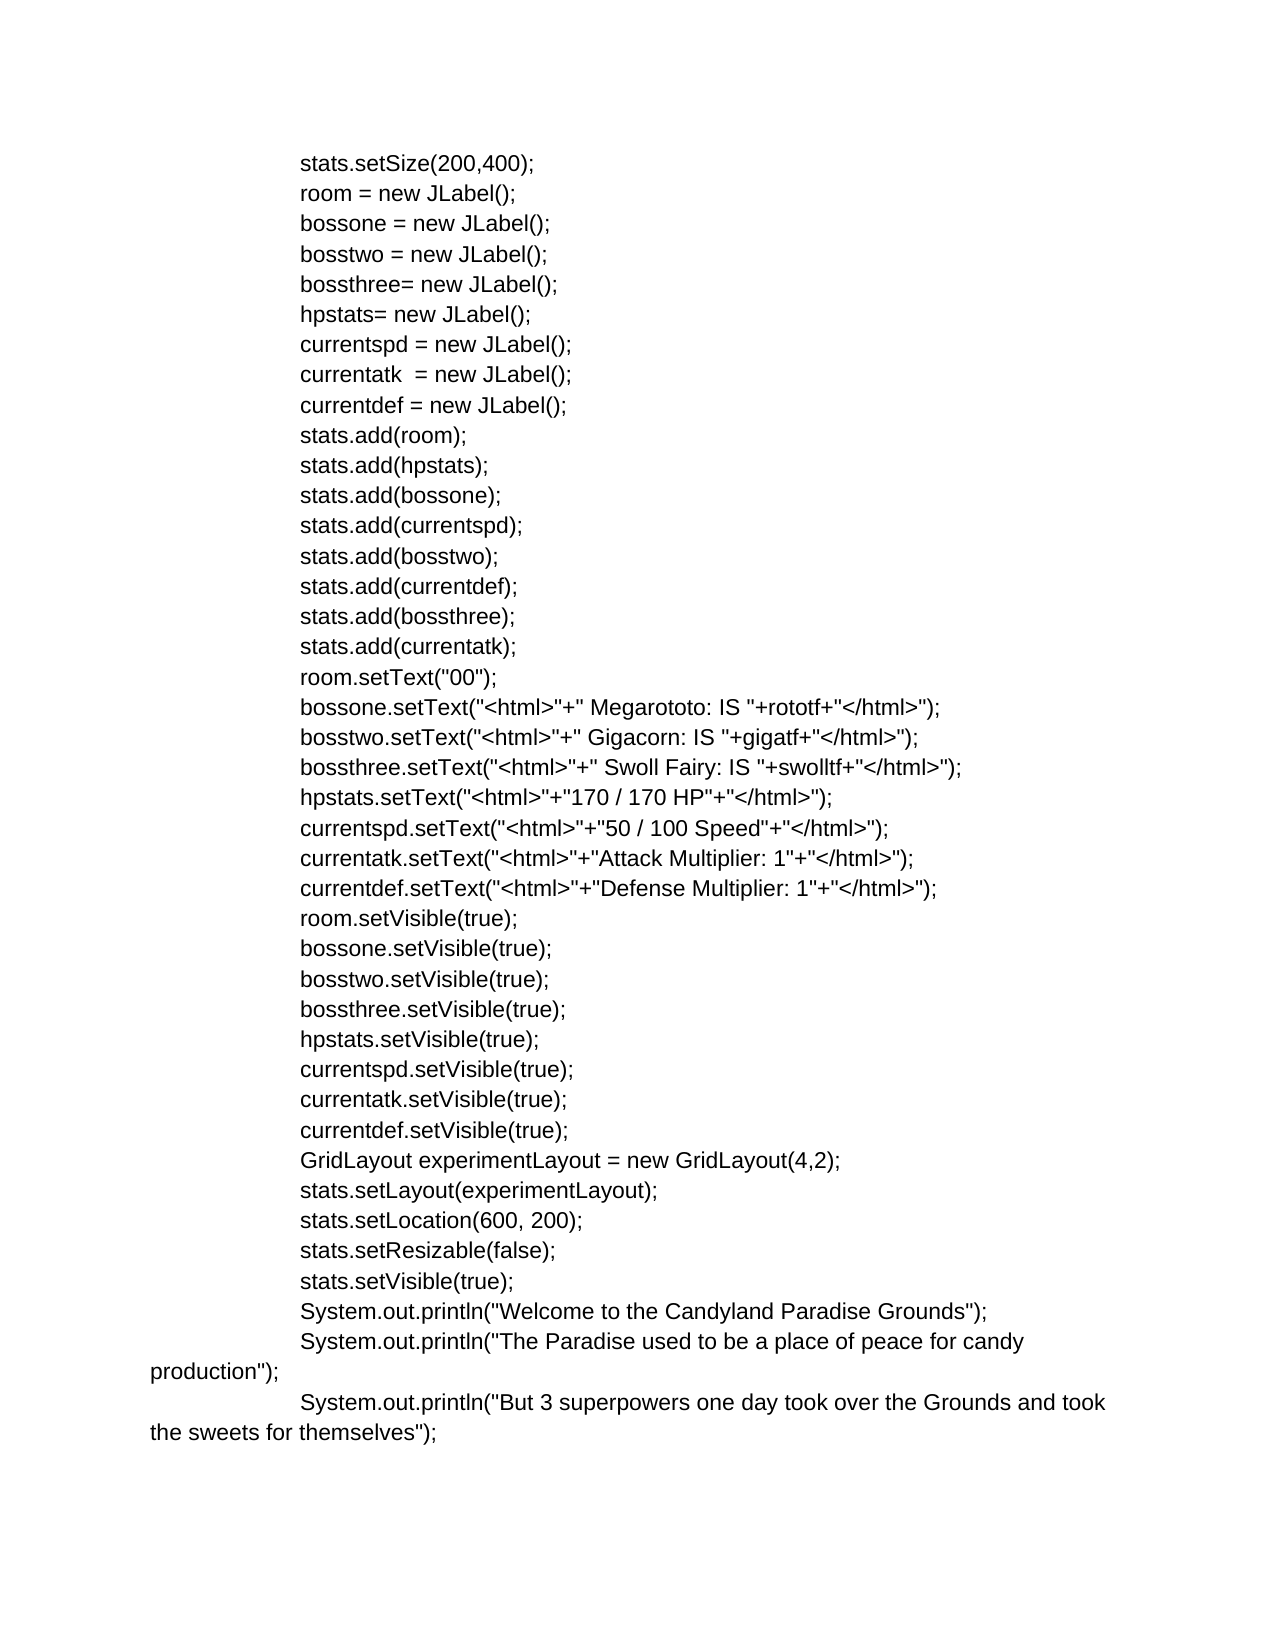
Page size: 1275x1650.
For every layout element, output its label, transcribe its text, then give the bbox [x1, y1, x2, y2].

text stats.setSize(200,400); [150, 150, 1125, 176]
text bossthree.setText("<html>"+" Swoll Fairy: IS "+swolltf+"</html>"); [150, 754, 1125, 781]
text stats.add(currentatk); [150, 633, 1125, 660]
text bossthree= new JLabel(); [150, 271, 1125, 297]
text currentdef.setText("<html>"+"Defense Multiplier: 1"+"</html>"); [150, 875, 1125, 901]
text stats.add(hpstats); [150, 452, 1125, 478]
text bosstwo = new JLabel(); [150, 241, 1125, 267]
text stats.setLocation(600, 200); [150, 1207, 1125, 1234]
text bosstwo.setVisible(true); [150, 966, 1125, 992]
text stats.setResizable(false); [150, 1237, 1125, 1264]
text bossone.setVisible(true); [150, 935, 1125, 962]
text stats.add(currentspd); [150, 512, 1125, 539]
text hpstats.setText("<html>"+"170 / 170 HP"+"</html>"); [150, 784, 1125, 811]
text stats.setLayout(experimentLayout); [150, 1177, 1125, 1203]
text System.out.println("But 3 superpowers one day took over the Grounds and took the sweets for themselves"); [150, 1388, 1125, 1445]
text bosstwo.setText("<html>"+" Gigacorn: IS "+gigatf+"</html>"); [150, 724, 1125, 750]
text bossone = new JLabel(); [150, 210, 1125, 237]
text bossthree.setVisible(true); [150, 996, 1125, 1022]
text currentspd = new JLabel(); [150, 331, 1125, 358]
text stats.add(bossthree); [150, 603, 1125, 629]
text room = new JLabel(); [150, 180, 1125, 207]
text currentatk.setVisible(true); [150, 1086, 1125, 1113]
text bossone.setText("<html>"+" Megarototo: IS "+rototf+"</html>"); [150, 694, 1125, 720]
text stats.setVisible(true); [150, 1268, 1125, 1294]
text System.out.println("Welcome to the Candyland Paradise Grounds"); [150, 1298, 1125, 1324]
text stats.add(bossone); [150, 482, 1125, 509]
text room.setText("00"); [150, 663, 1125, 690]
text GridLayout experimentLayout = new GridLayout(4,2); [150, 1147, 1125, 1173]
text hpstats= new JLabel(); [150, 301, 1125, 327]
text currentspd.setText("<html>"+"50 / 100 Speed"+"</html>"); [150, 814, 1125, 841]
text currentdef.setVisible(true); [150, 1117, 1125, 1143]
text System.out.println("The Paradise used to be a place of peace for candy production"); [150, 1328, 1125, 1385]
text room.setVisible(true); [150, 905, 1125, 932]
text currentdef = new JLabel(); [150, 392, 1125, 418]
text currentatk = new JLabel(); [150, 361, 1125, 388]
text hpstats.setVisible(true); [150, 1026, 1125, 1052]
text stats.add(room); [150, 422, 1125, 448]
text currentatk.setText("<html>"+"Attack Multiplier: 1"+"</html>"); [150, 845, 1125, 871]
text currentspd.setVisible(true); [150, 1056, 1125, 1083]
text stats.add(currentdef); [150, 573, 1125, 599]
text stats.add(bosstwo); [150, 543, 1125, 569]
